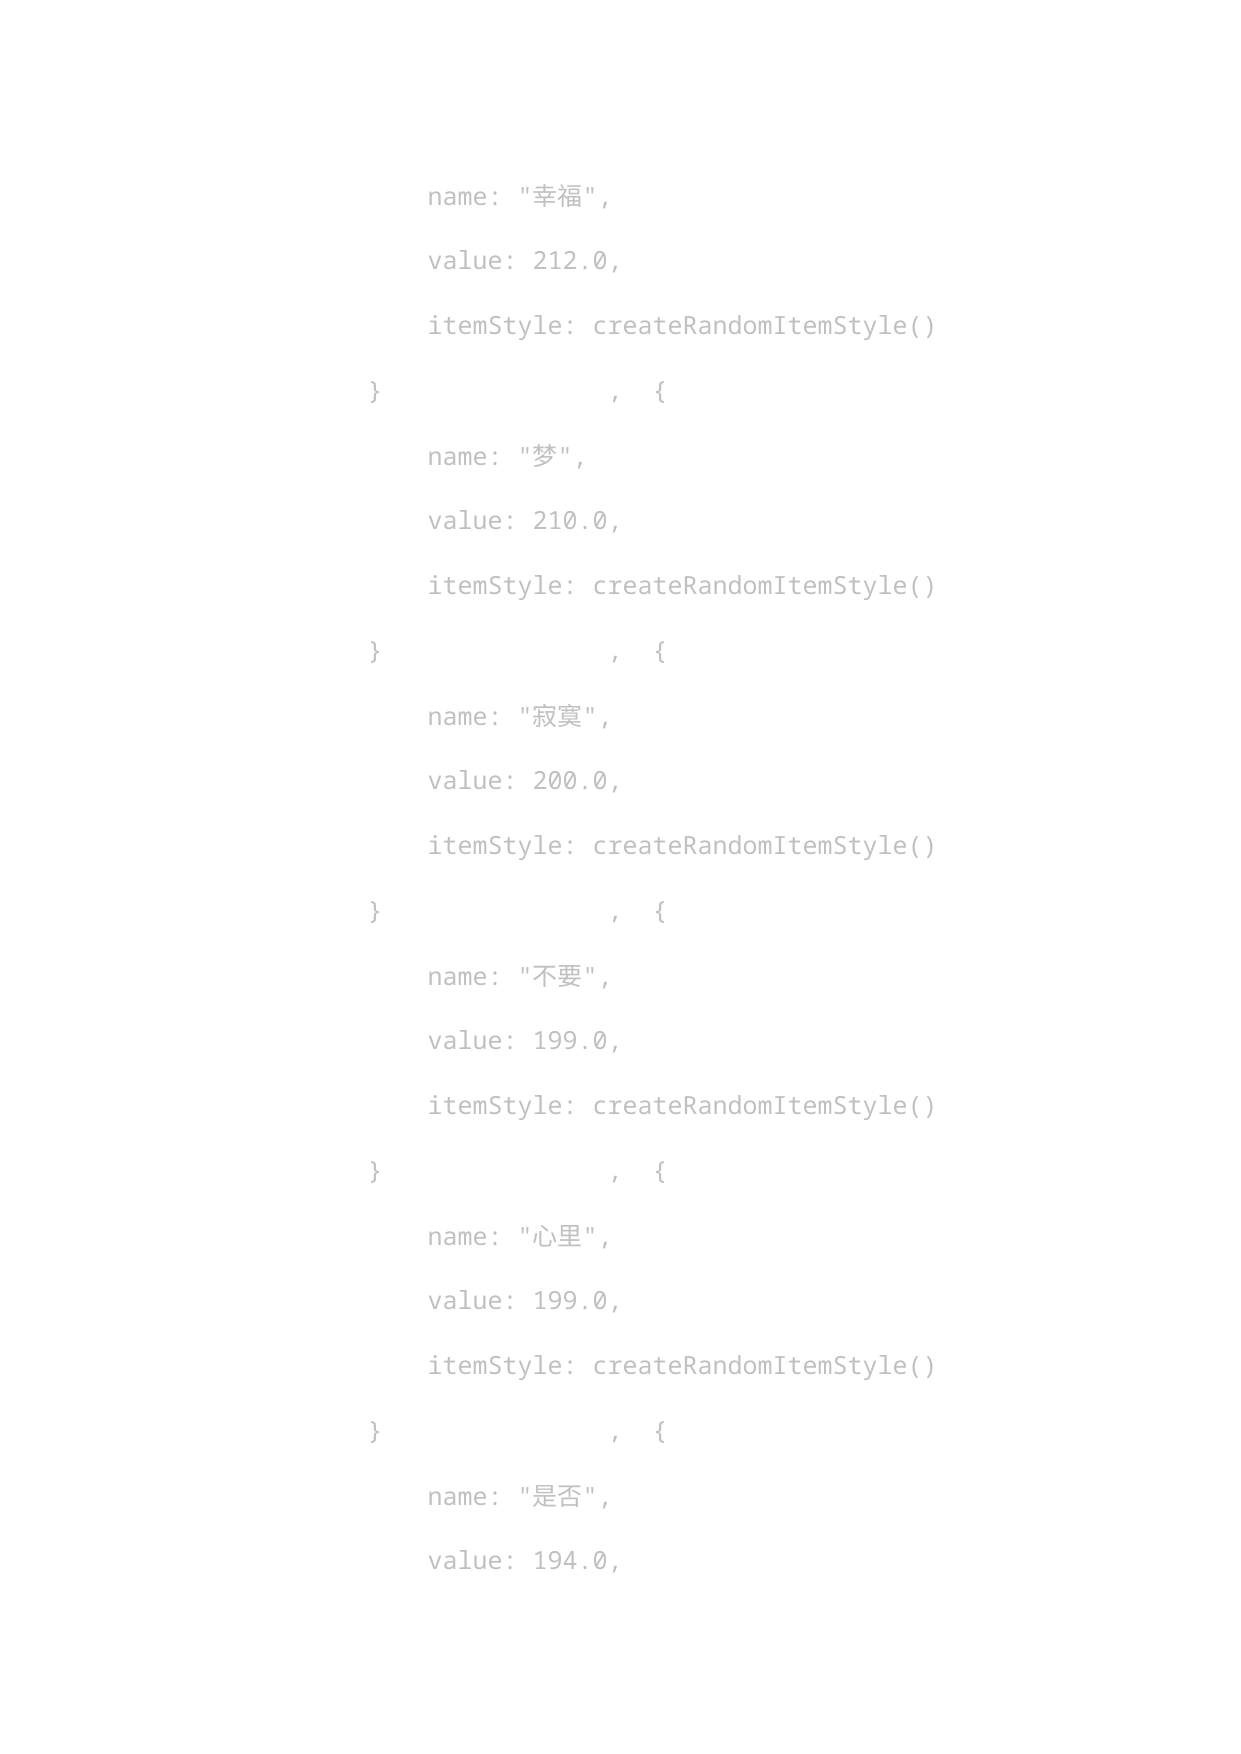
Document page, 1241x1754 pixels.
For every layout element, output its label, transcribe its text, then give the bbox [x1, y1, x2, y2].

text } , { [187, 1137, 1053, 1202]
text } , { [187, 877, 1053, 942]
text } , { [187, 1397, 1053, 1462]
text itemStyle: createRandomItemStyle() [187, 1072, 1053, 1137]
text name: "寂寞", [187, 682, 1053, 747]
text name: "幸福", [187, 162, 1053, 227]
text itemStyle: createRandomItemStyle() [187, 292, 1053, 357]
text itemStyle: createRandomItemStyle() [187, 812, 1053, 877]
text } , { [187, 617, 1053, 682]
text name: "心里", [187, 1202, 1053, 1267]
text value: 199.0, [187, 1007, 1053, 1072]
text value: 200.0, [187, 747, 1053, 812]
text name: "是否", [187, 1462, 1053, 1527]
text name: "不要", [187, 942, 1053, 1007]
text value: 212.0, [187, 227, 1053, 292]
text value: 194.0, [187, 1527, 1053, 1592]
text value: 210.0, [187, 487, 1053, 552]
text name: "梦", [187, 422, 1053, 487]
text value: 199.0, [187, 1267, 1053, 1332]
text itemStyle: createRandomItemStyle() [187, 552, 1053, 617]
text itemStyle: createRandomItemStyle() [187, 1332, 1053, 1397]
text } , { [187, 357, 1053, 422]
